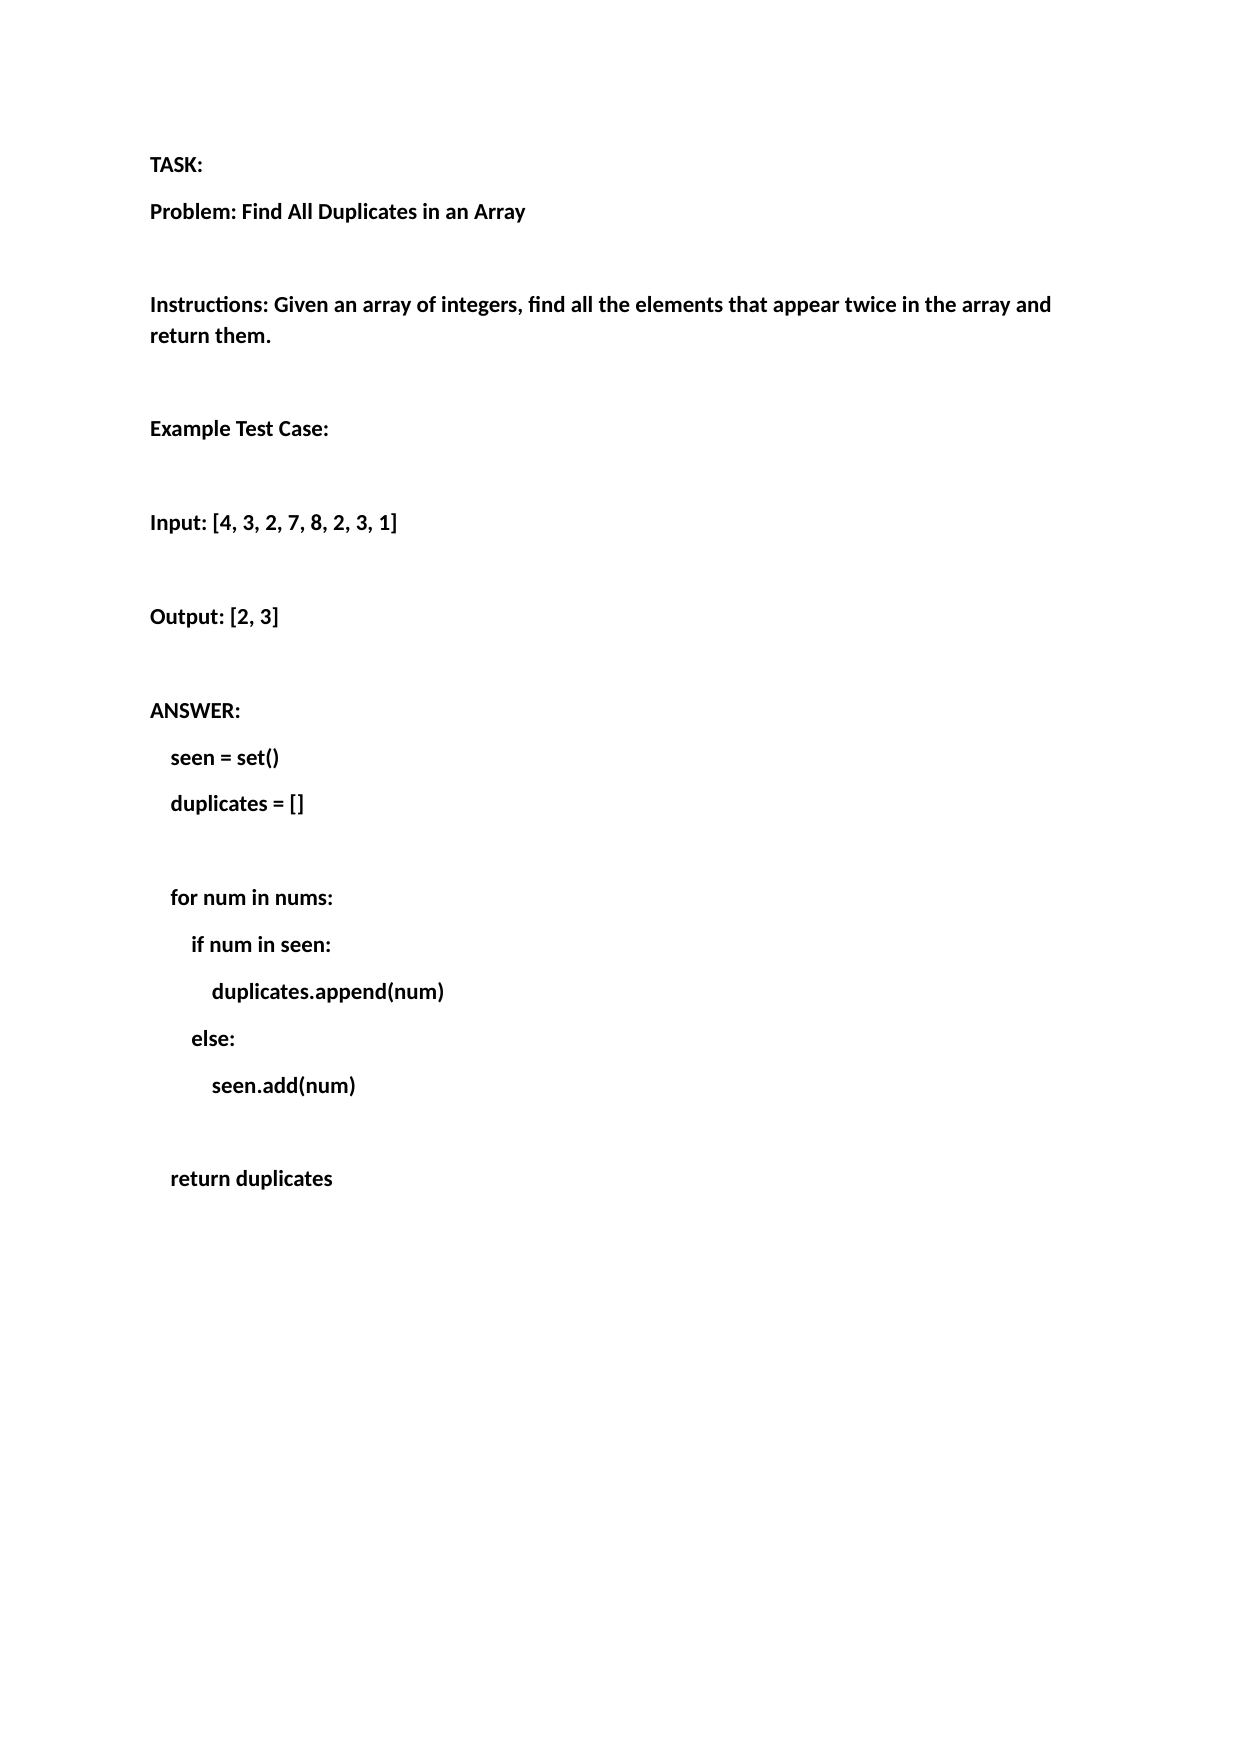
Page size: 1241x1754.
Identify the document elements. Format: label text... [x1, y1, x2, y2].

text TASK: [150, 150, 1090, 178]
text return duplicates [150, 1164, 1090, 1193]
text ANSWER: [150, 696, 1090, 724]
text Problem: Find All Duplicates in an Array [150, 197, 1090, 225]
text seen.add(num) [150, 1071, 1090, 1099]
text if num in seen: [150, 930, 1090, 958]
text seen = set() [150, 743, 1090, 771]
text Output: [2, 3] [150, 602, 1090, 630]
text Input: [4, 3, 2, 7, 8, 2, 3, 1] [150, 508, 1090, 536]
text else: [150, 1024, 1090, 1052]
text duplicates.append(num) [150, 977, 1090, 1005]
text for num in nums: [150, 883, 1090, 911]
text duplicates = [] [150, 789, 1090, 818]
text Instructions: Given an array of integers, find all the elements that appear twice in the array and return them. [150, 291, 1090, 349]
text Example Test Case: [150, 414, 1090, 443]
